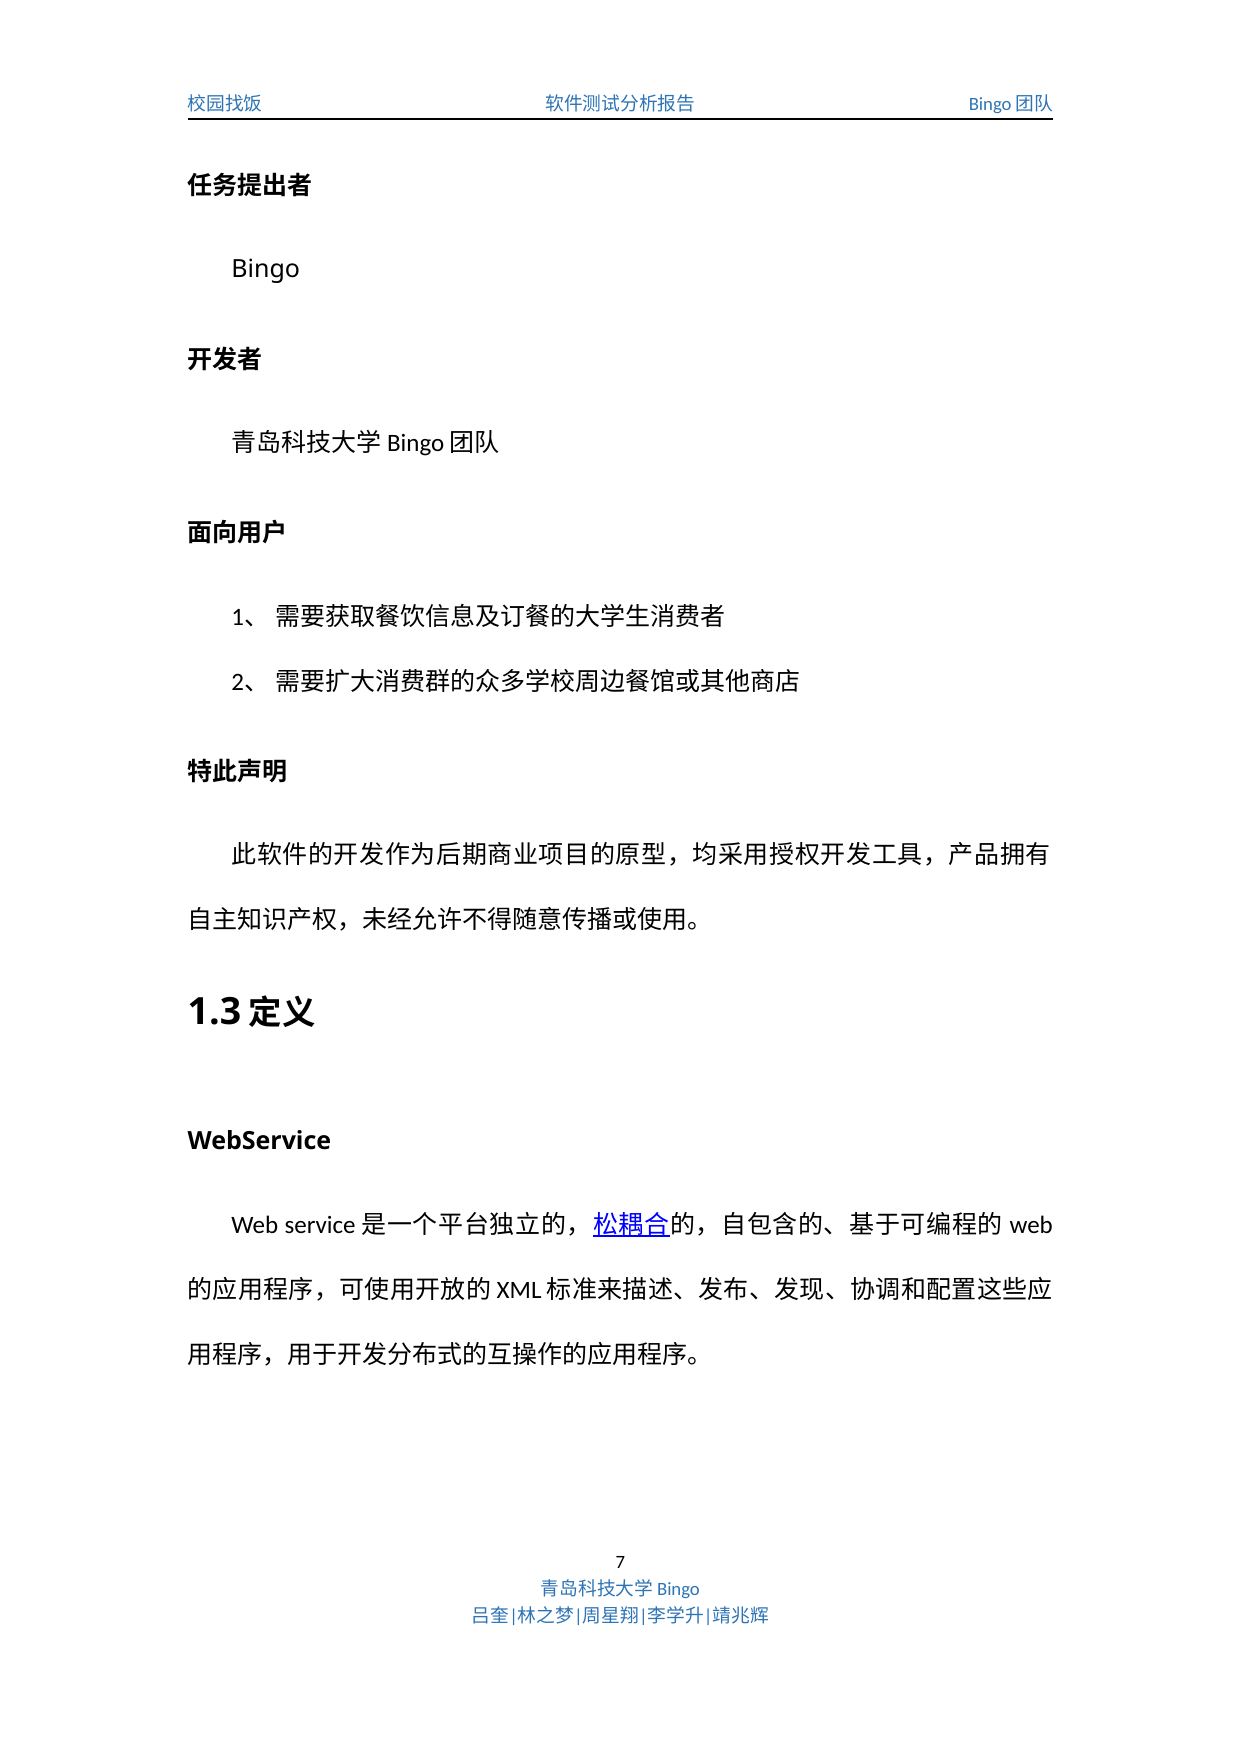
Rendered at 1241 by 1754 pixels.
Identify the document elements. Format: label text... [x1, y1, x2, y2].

text 此软件的开发作为后期商业项目的原型，均采用授权开发工具，产品拥有自主知识产权，未经允许不得随意传播或使用。 [187, 821, 1053, 951]
list 需要获取餐饮信息及订餐的大学生消费者 [231, 582, 1053, 647]
list 需要扩大消费群的众多学校周边餐馆或其他商店 [231, 647, 1053, 712]
subtitle 1.3定义 [187, 978, 1053, 1043]
subtitle 面向用户 [187, 498, 1053, 563]
subtitle 开发者 [187, 325, 1053, 390]
text Web service是一个平台独立的，松耦合的，自包含的、基于可编程的web的应用程序，可使用开放的XML标准来描述、发布、发现、协调和配置这些应用程序，用于开发分布式的互操作的应用程序。 [187, 1190, 1053, 1385]
subtitle 任务提出者 [187, 151, 1053, 216]
text Bingo [187, 235, 1053, 300]
text 青岛科技大学 Bingo团队 [187, 408, 1053, 473]
subtitle WebService [187, 1107, 1053, 1172]
subtitle 特此声明 [187, 737, 1053, 802]
